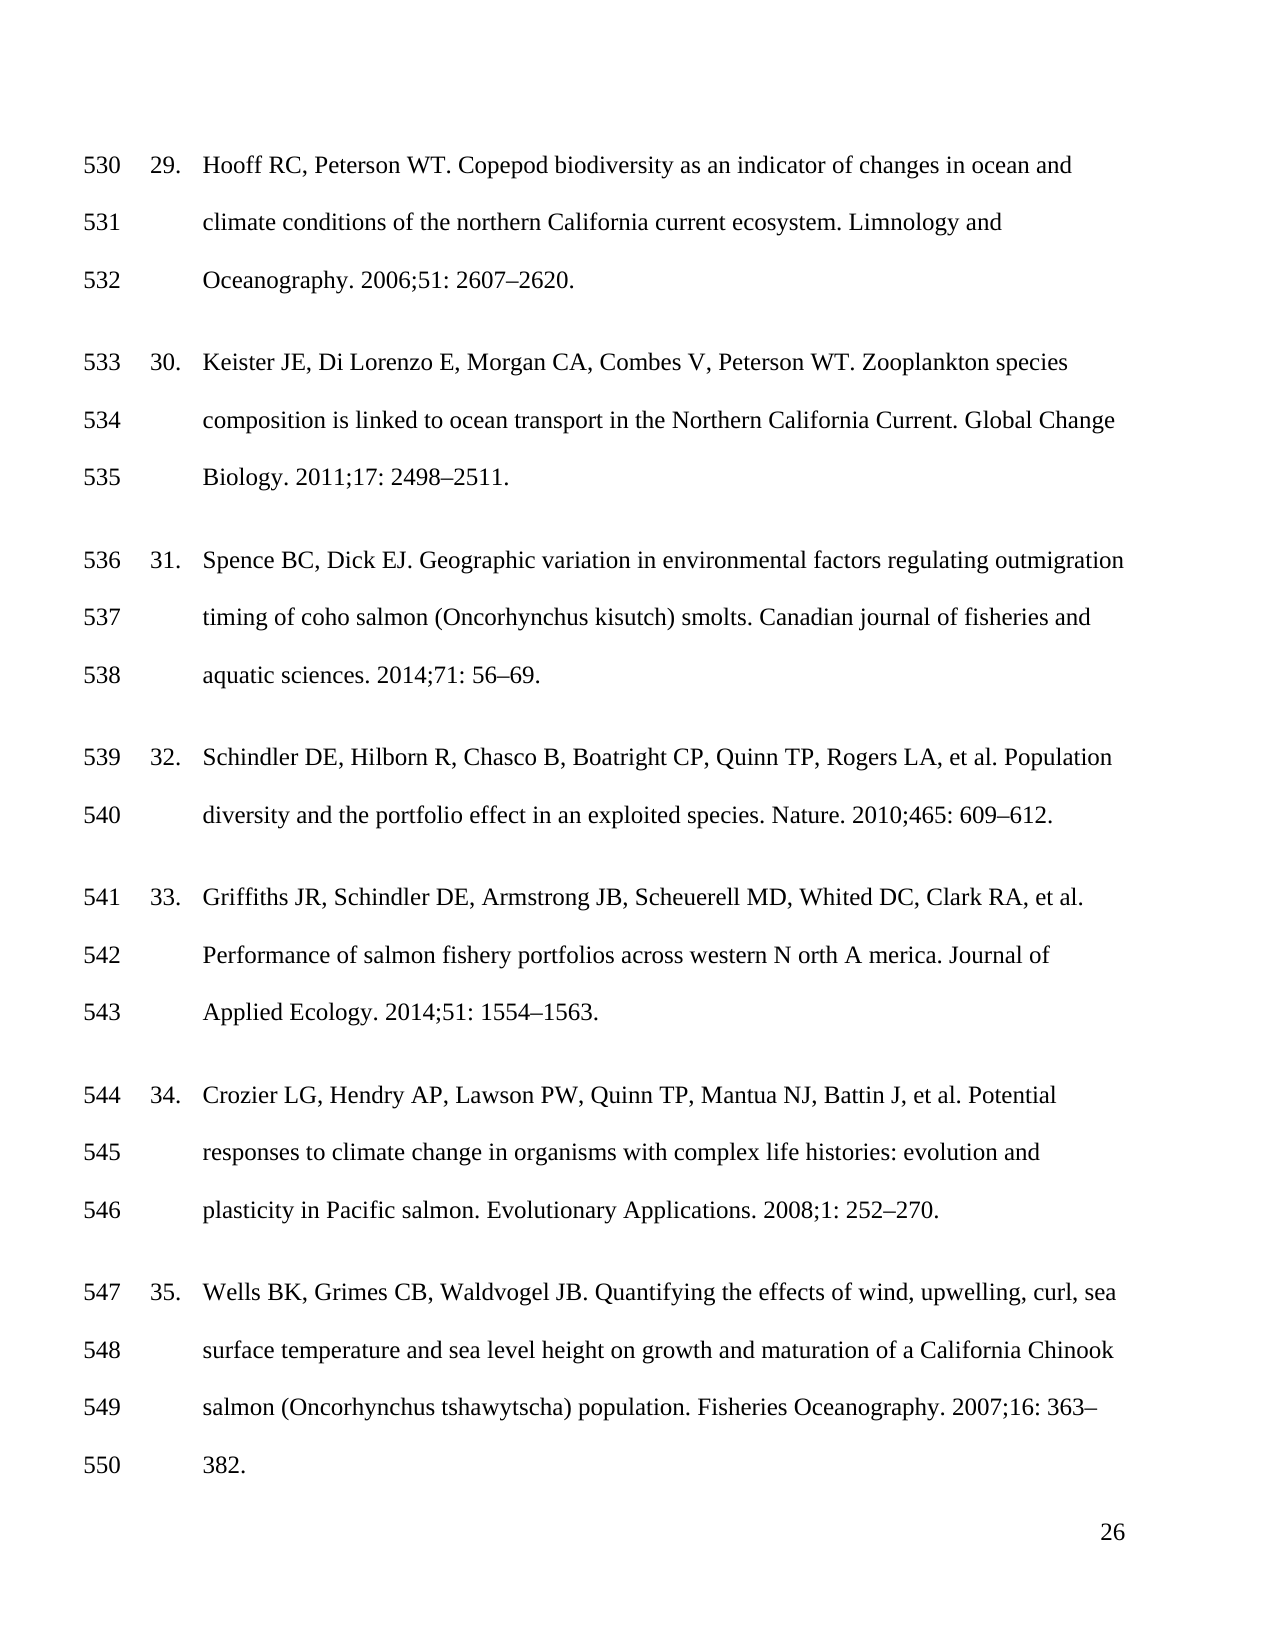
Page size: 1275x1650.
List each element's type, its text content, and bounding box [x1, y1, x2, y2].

text 34. Crozier LG, Hendry AP, Lawson PW, Quinn TP, Mantua NJ, Battin J, et al. Potential responses to climate change in organisms with complex life histories: evolution and plasticity in Pacific salmon. Evolutionary Applications. 2008;1: 252–270. [150, 1080, 1125, 1224]
text 30. Keister JE, Di Lorenzo E, Morgan CA, Combes V, Peterson WT. Zooplankton species composition is linked to ocean transport in the Northern California Current. Global Change Biology. 2011;17: 2498–2511. [150, 347, 1125, 491]
text 29. Hooff RC, Peterson WT. Copepod biodiversity as an indicator of changes in ocean and climate conditions of the northern California current ecosystem. Limnology and Oceanography. 2006;51: 2607–2620. [150, 150, 1125, 294]
text 32. Schindler DE, Hilborn R, Chasco B, Boatright CP, Quinn TP, Rogers LA, et al. Population diversity and the portfolio effect in an exploited species. Nature. 2010;465: 609–612. [150, 742, 1125, 829]
text 31. Spence BC, Dick EJ. Geographic variation in environmental factors regulating outmigration timing of coho salmon (Oncorhynchus kisutch) smolts. Canadian journal of fisheries and aquatic sciences. 2014;71: 56–69. [150, 545, 1125, 689]
text 33. Griffiths JR, Schindler DE, Armstrong JB, Scheuerell MD, Whited DC, Clark RA, et al. Performance of salmon fishery portfolios across western N orth A merica. Journal of Applied Ecology. 2014;51: 1554–1563. [150, 882, 1125, 1026]
text 35. Wells BK, Grimes CB, Waldvogel JB. Quantifying the effects of wind, upwelling, curl, sea surface temperature and sea level height on growth and maturation of a California Chinook salmon (Oncorhynchus tshawytscha) population. Fisheries Oceanography. 2007;16: 363–382. [150, 1277, 1125, 1479]
